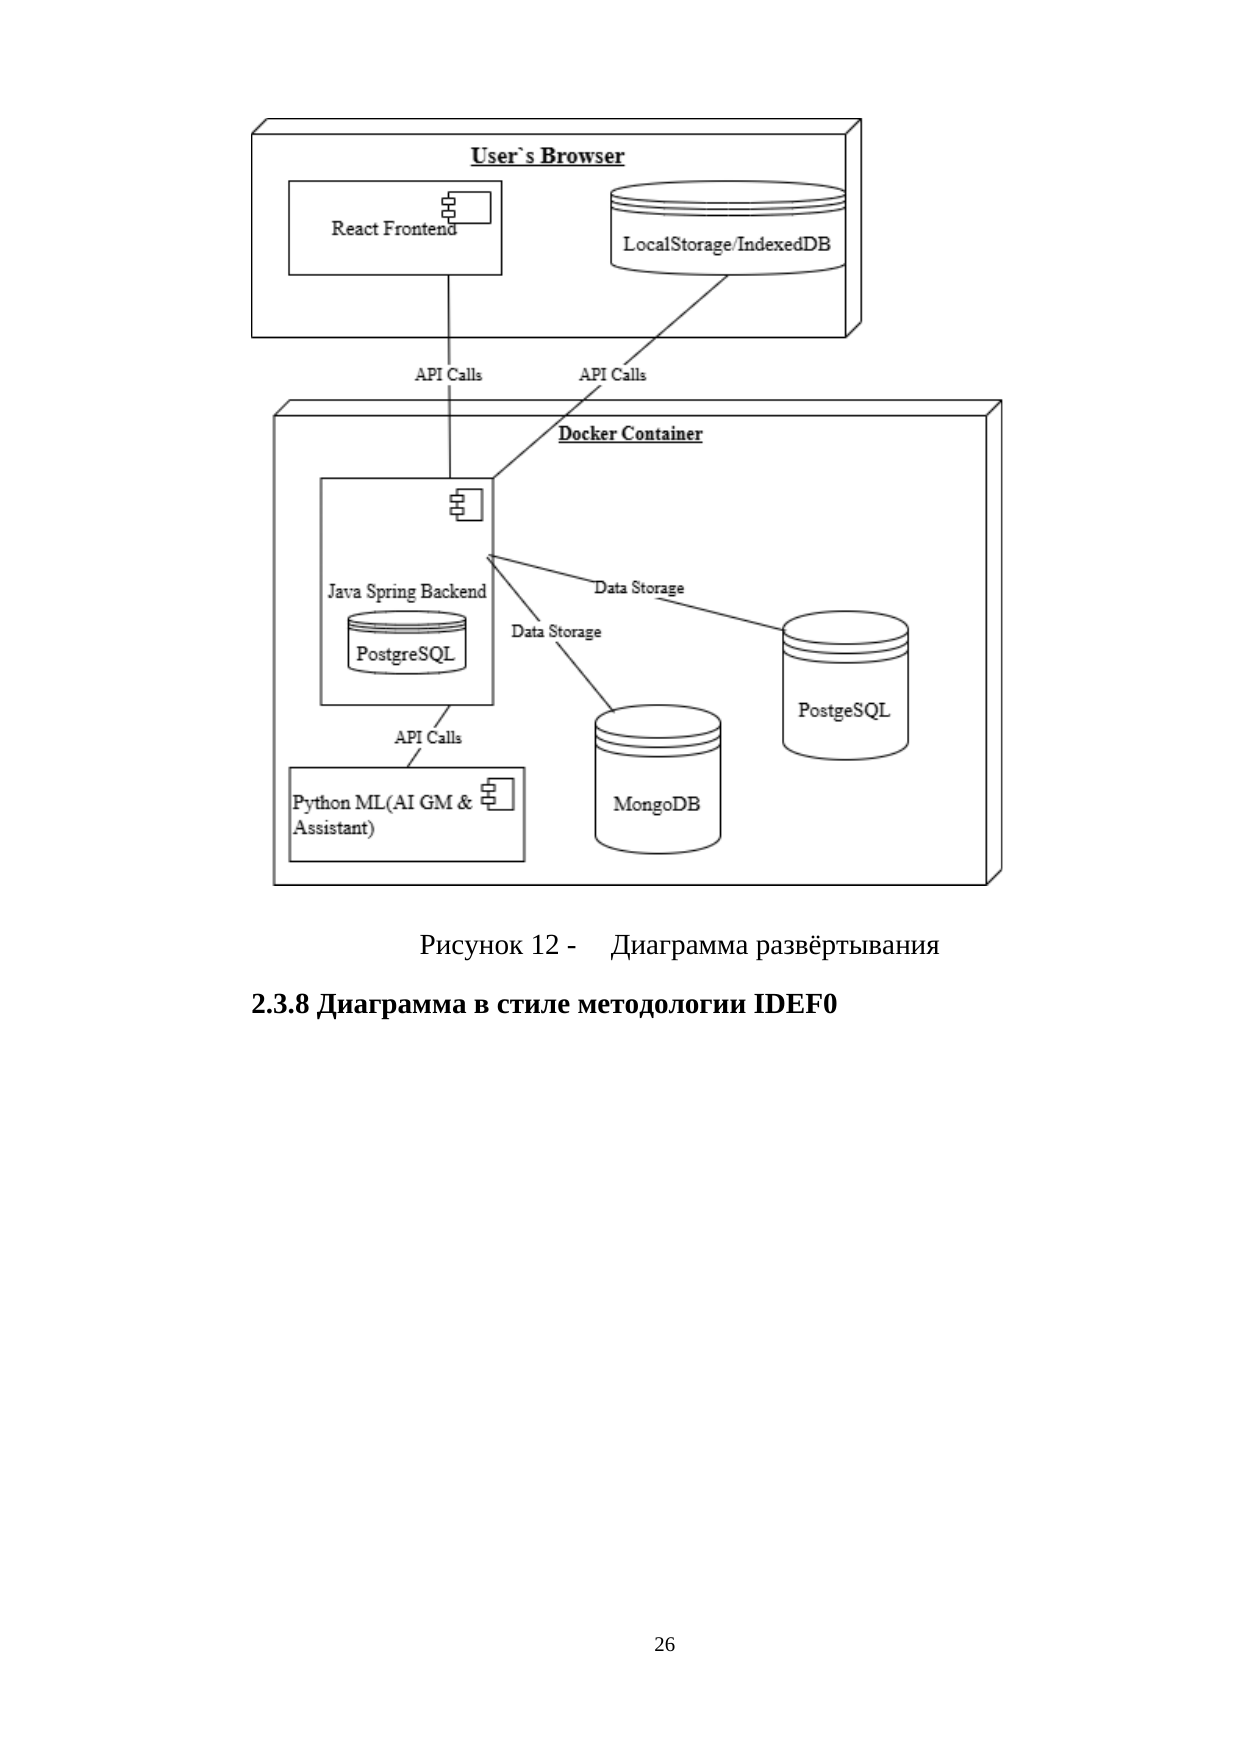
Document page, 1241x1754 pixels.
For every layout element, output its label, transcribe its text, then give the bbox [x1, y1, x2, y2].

picture [251, 118, 1003, 886]
list Диаграмма в стиле методологии IDEF0 [251, 986, 1152, 1019]
text Диаграмма развёртывания [289, 927, 1152, 961]
